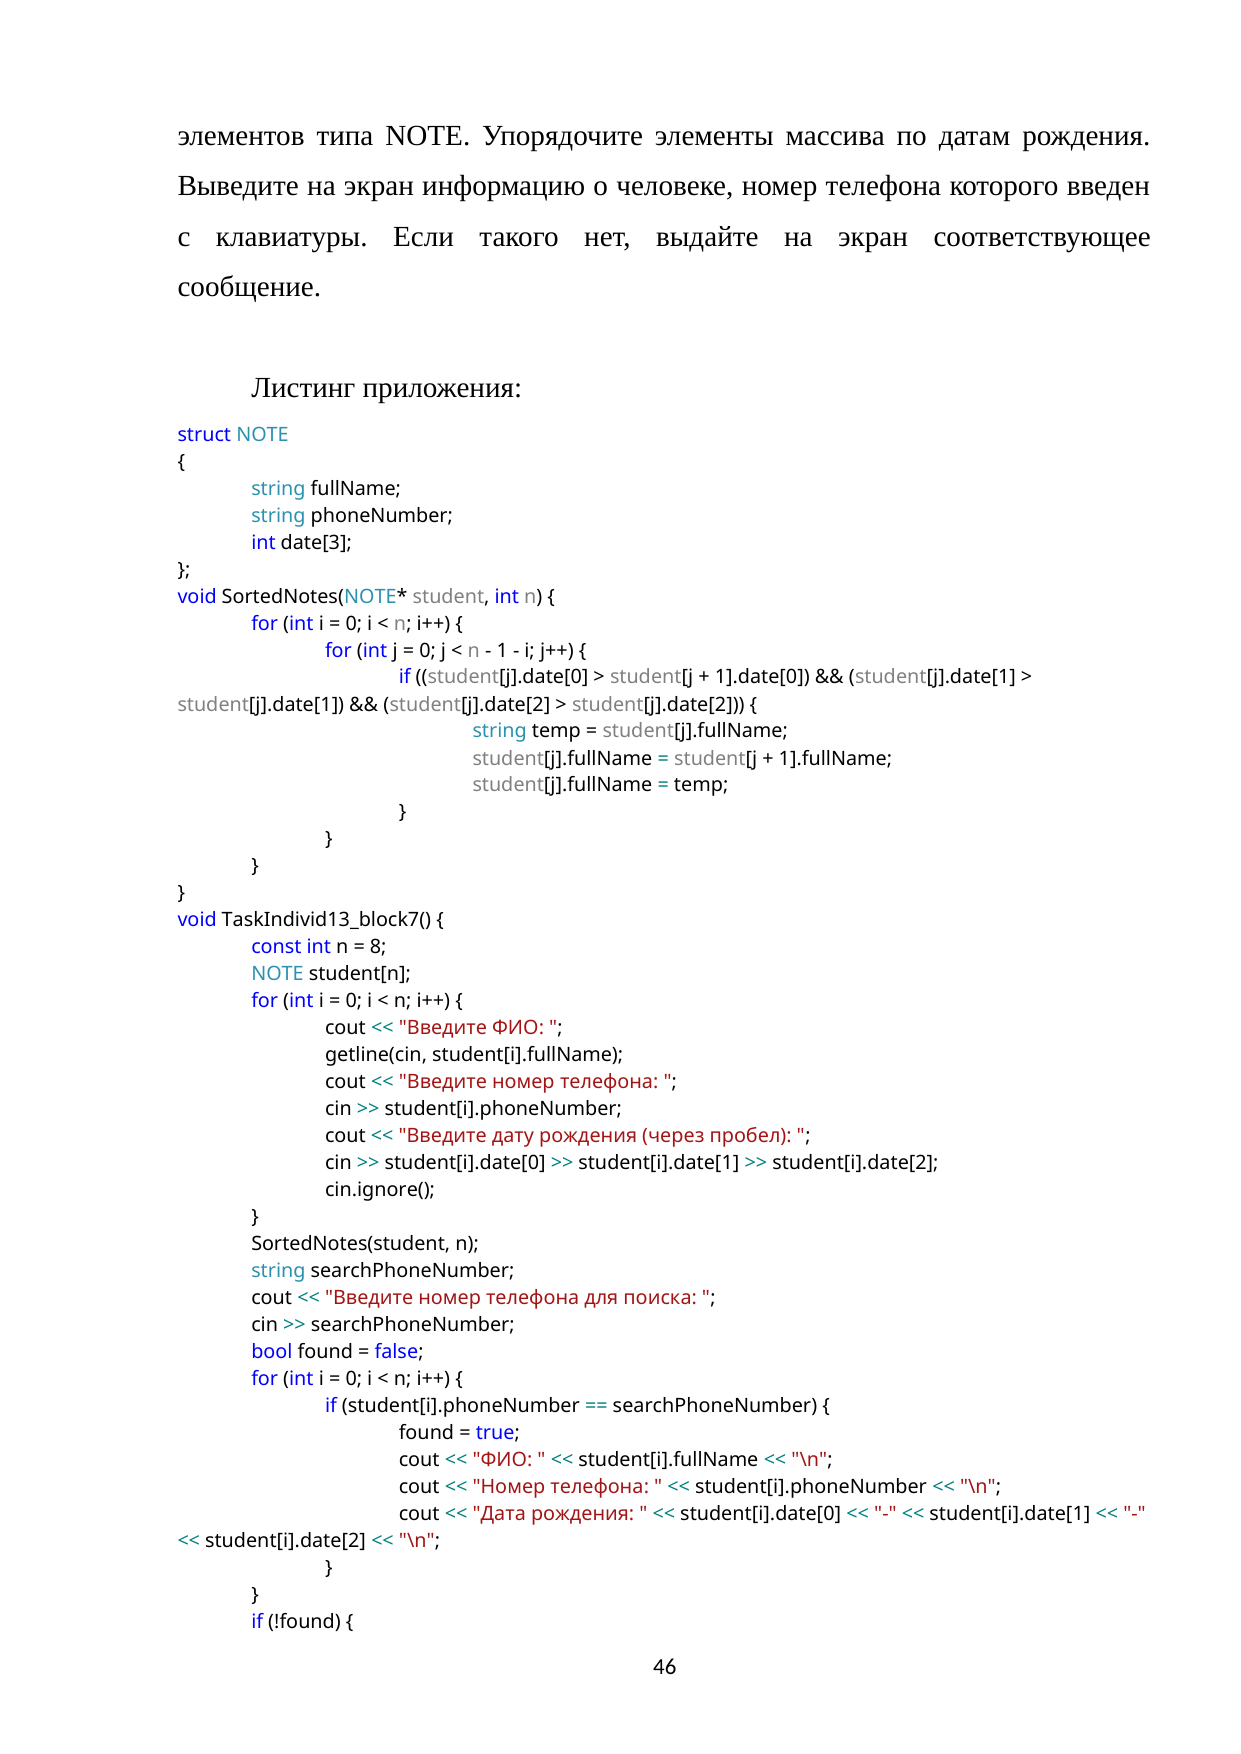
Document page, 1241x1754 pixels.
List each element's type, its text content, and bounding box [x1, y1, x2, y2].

text int date[3]; [177, 528, 1152, 555]
text } [177, 1580, 1152, 1607]
text } [177, 1553, 1152, 1580]
text void SortedNotes(NOTE* student, int n) { [177, 582, 1152, 609]
text cout << "Введите дату рождения (через пробел): "; [177, 1121, 1152, 1148]
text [177, 118, 1152, 303]
text string searchPhoneNumber; [177, 1256, 1152, 1283]
text } [177, 852, 1152, 879]
text struct NOTE [177, 420, 1152, 447]
text if ((student[j].date[0] > student[j + 1].date[0]) && (student[j].date[1] > student[j].date[1]) && (student[j].date[2] > student[j].date[2])) { [177, 663, 1152, 717]
text getline(cin, student[i].fullName); [177, 1041, 1152, 1067]
text cout << "ФИО: " << student[i].fullName << "\n"; [177, 1445, 1152, 1472]
text string phoneNumber; [177, 501, 1152, 528]
text } [177, 879, 1152, 906]
text Листинг приложения: [177, 370, 1152, 403]
text bool found = false; [177, 1337, 1152, 1364]
text if (!found) { [177, 1607, 1152, 1634]
text found = true; [177, 1418, 1152, 1445]
text { [177, 447, 1152, 474]
text cout << "Введите номер телефона: "; [177, 1067, 1152, 1094]
text if (student[i].phoneNumber == searchPhoneNumber) { [177, 1391, 1152, 1418]
text student[j].fullName = temp; [177, 771, 1152, 798]
text NOTE student[n]; [177, 959, 1152, 987]
text SortedNotes(student, n); [177, 1229, 1152, 1256]
text string fullName; [177, 474, 1152, 501]
text cin.ignore(); [177, 1175, 1152, 1202]
text } [177, 798, 1152, 825]
text student[j].fullName = student[j + 1].fullName; [177, 744, 1152, 771]
text cin >> searchPhoneNumber; [177, 1310, 1152, 1337]
text string temp = student[j].fullName; [177, 717, 1152, 744]
text }; [177, 555, 1152, 582]
text const int n = 8; [177, 933, 1152, 959]
text cout << "Введите номер телефона для поиска: "; [177, 1283, 1152, 1310]
text for (int j = 0; j < n - 1 - i; j++) { [177, 636, 1152, 663]
text } [177, 825, 1152, 852]
text for (int i = 0; i < n; i++) { [177, 609, 1152, 636]
text for (int i = 0; i < n; i++) { [177, 1364, 1152, 1391]
text void TaskIndivid13_block7() { [177, 906, 1152, 933]
text cout << "Введите ФИО: "; [177, 1013, 1152, 1041]
text cout << "Дата рождения: " << student[i].date[0] << "-" << student[i].date[1] << "-" << student[i].date[2] << "\n"; [177, 1499, 1152, 1553]
text cout << "Номер телефона: " << student[i].phoneNumber << "\n"; [177, 1472, 1152, 1499]
text } [177, 1202, 1152, 1229]
text for (int i = 0; i < n; i++) { [177, 987, 1152, 1013]
text cin >> student[i].phoneNumber; [177, 1094, 1152, 1121]
text cin >> student[i].date[0] >> student[i].date[1] >> student[i].date[2]; [177, 1148, 1152, 1175]
